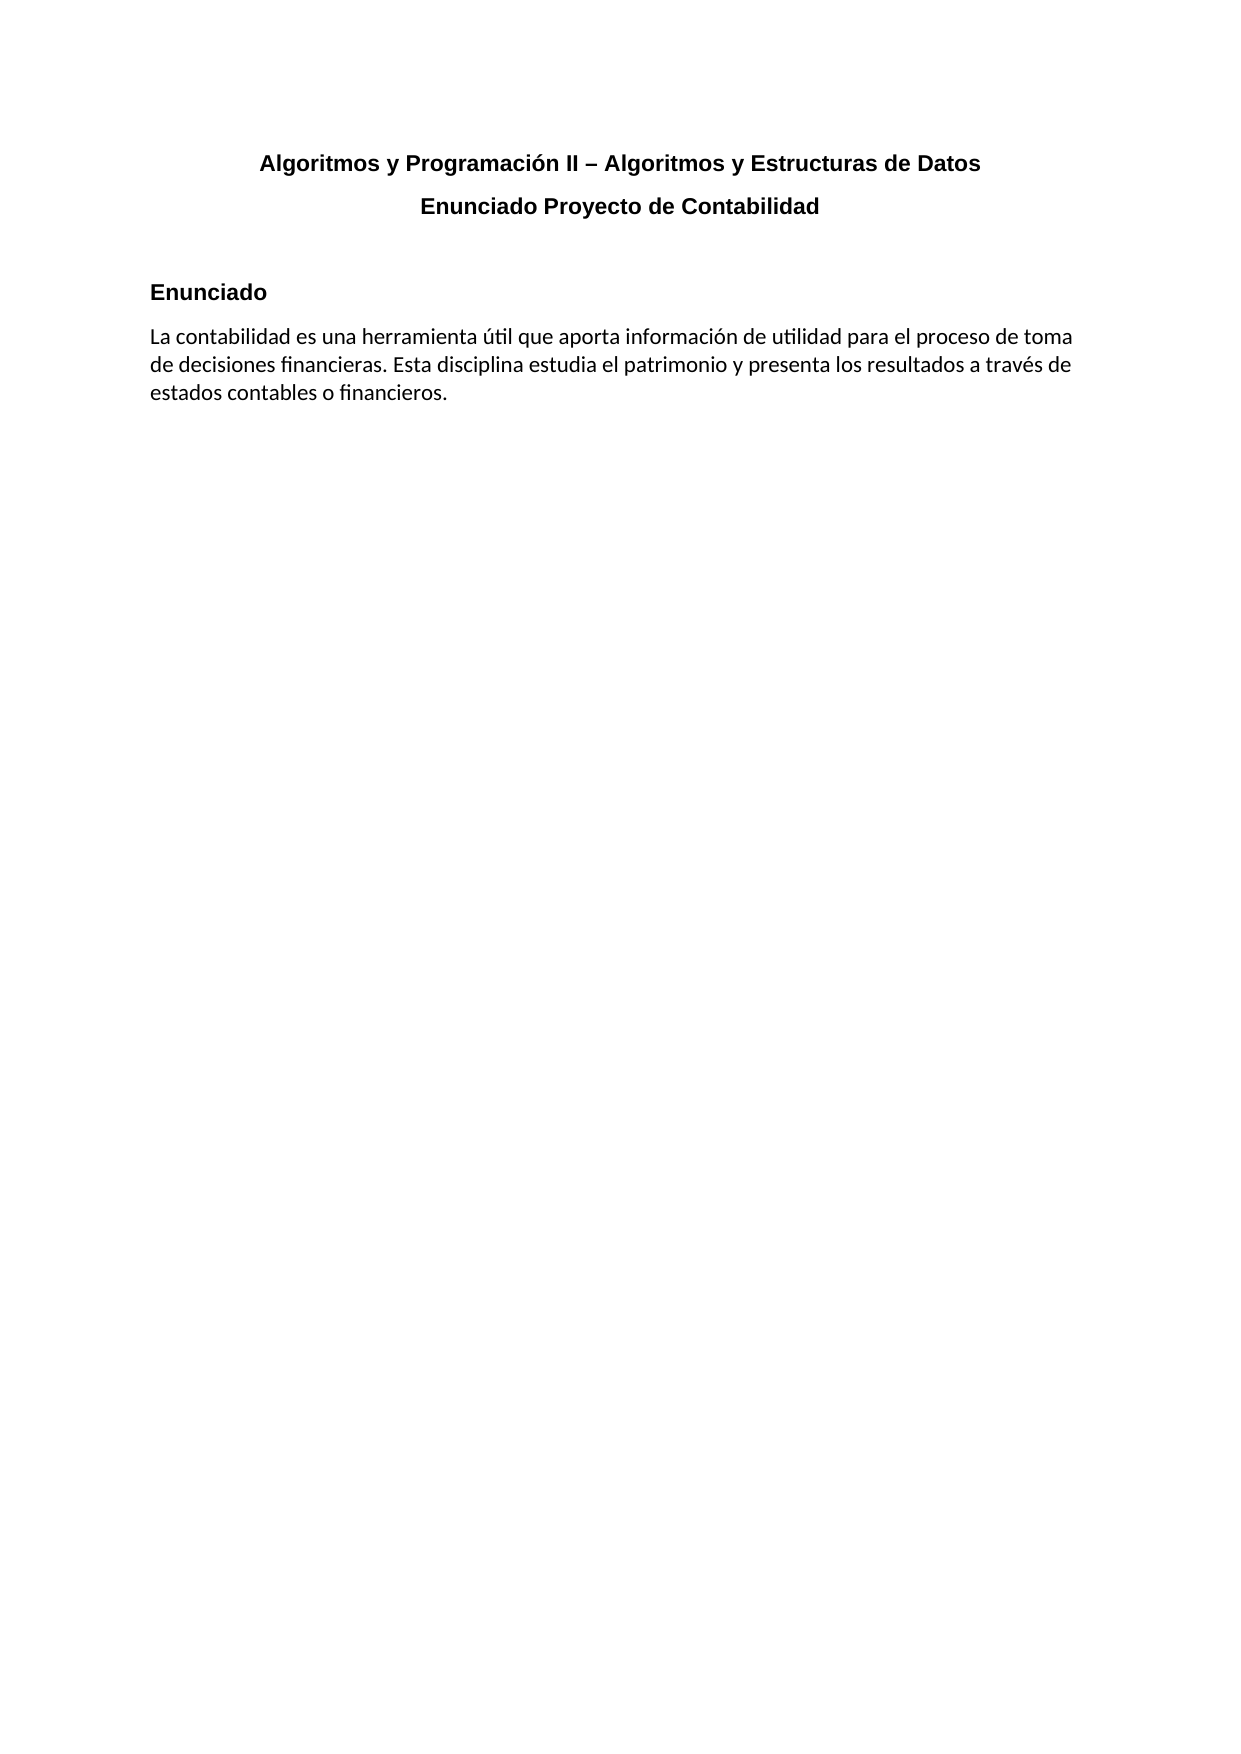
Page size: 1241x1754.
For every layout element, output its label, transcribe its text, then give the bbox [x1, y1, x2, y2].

text Enunciado Proyecto de Contabilidad [150, 193, 1090, 219]
text Enunciado [150, 279, 1090, 305]
text Algoritmos y Programación II – Algoritmos y Estructuras de Datos [150, 150, 1090, 176]
text La contabilidad es una herramienta útil que aporta información de utilidad para el proceso de toma de decisiones financieras. Esta disciplina estudia el patrimonio y presenta los resultados a través de estados contables o financieros. [150, 322, 1090, 406]
